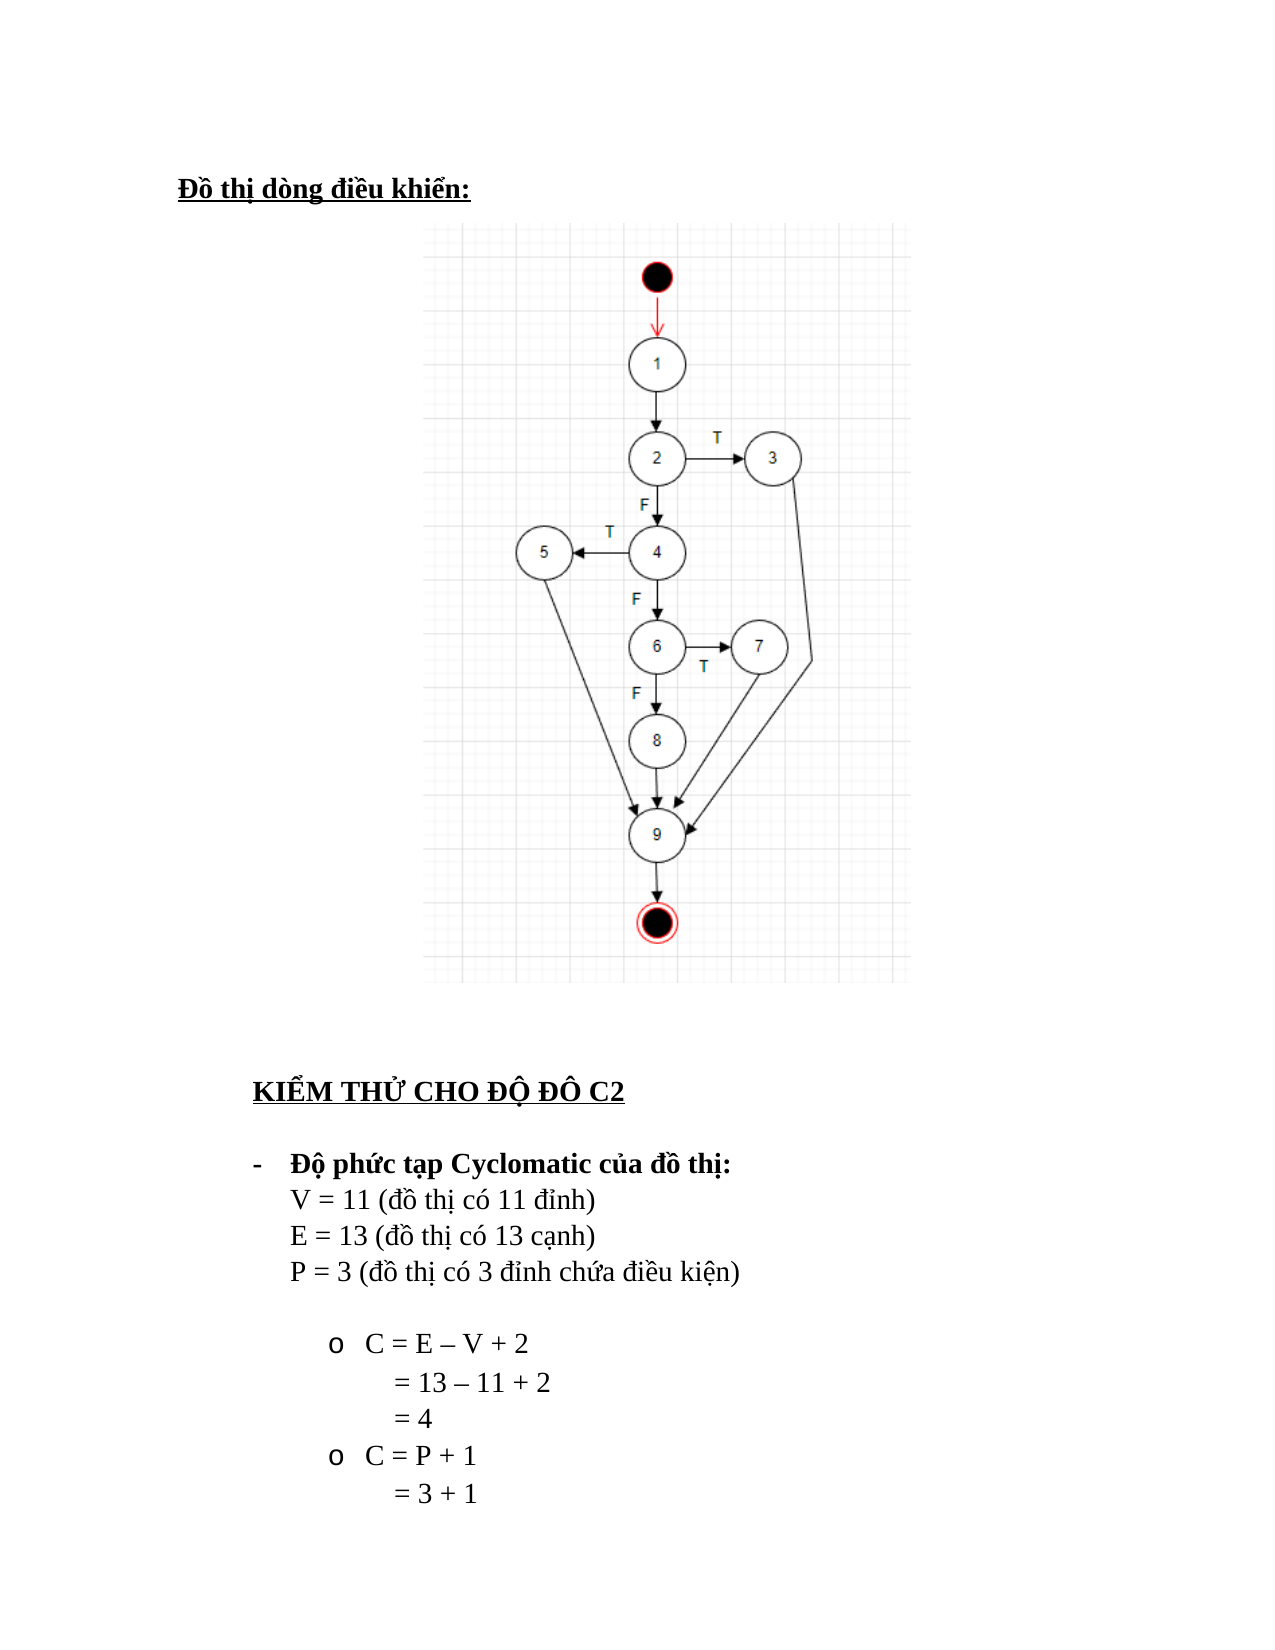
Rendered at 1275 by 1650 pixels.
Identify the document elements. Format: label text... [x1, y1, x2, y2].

list KIỂM THỬ CHO ĐỘ ĐÔ C2 [252, 1074, 1157, 1107]
list Độ phức tạp Cyclomatic của đồ thị: [252, 1146, 1157, 1179]
list = 3 + 1 [365, 1477, 1157, 1510]
list = 4 [365, 1402, 1157, 1435]
list P = 3 (đồ thị có 3 đỉnh chứa điều kiện) [290, 1254, 1157, 1288]
picture [423, 223, 911, 983]
list C = E – V + 2 [327, 1327, 1157, 1363]
list V = 11 (đồ thị có 11 đỉnh) [290, 1182, 1157, 1216]
list = 13 – 11 + 2 [365, 1366, 1157, 1399]
text Đồ thị dòng điều khiển: [177, 171, 1157, 204]
list E = 13 (đồ thị có 13 cạnh) [290, 1218, 1157, 1252]
list C = P + 1 [327, 1438, 1157, 1474]
